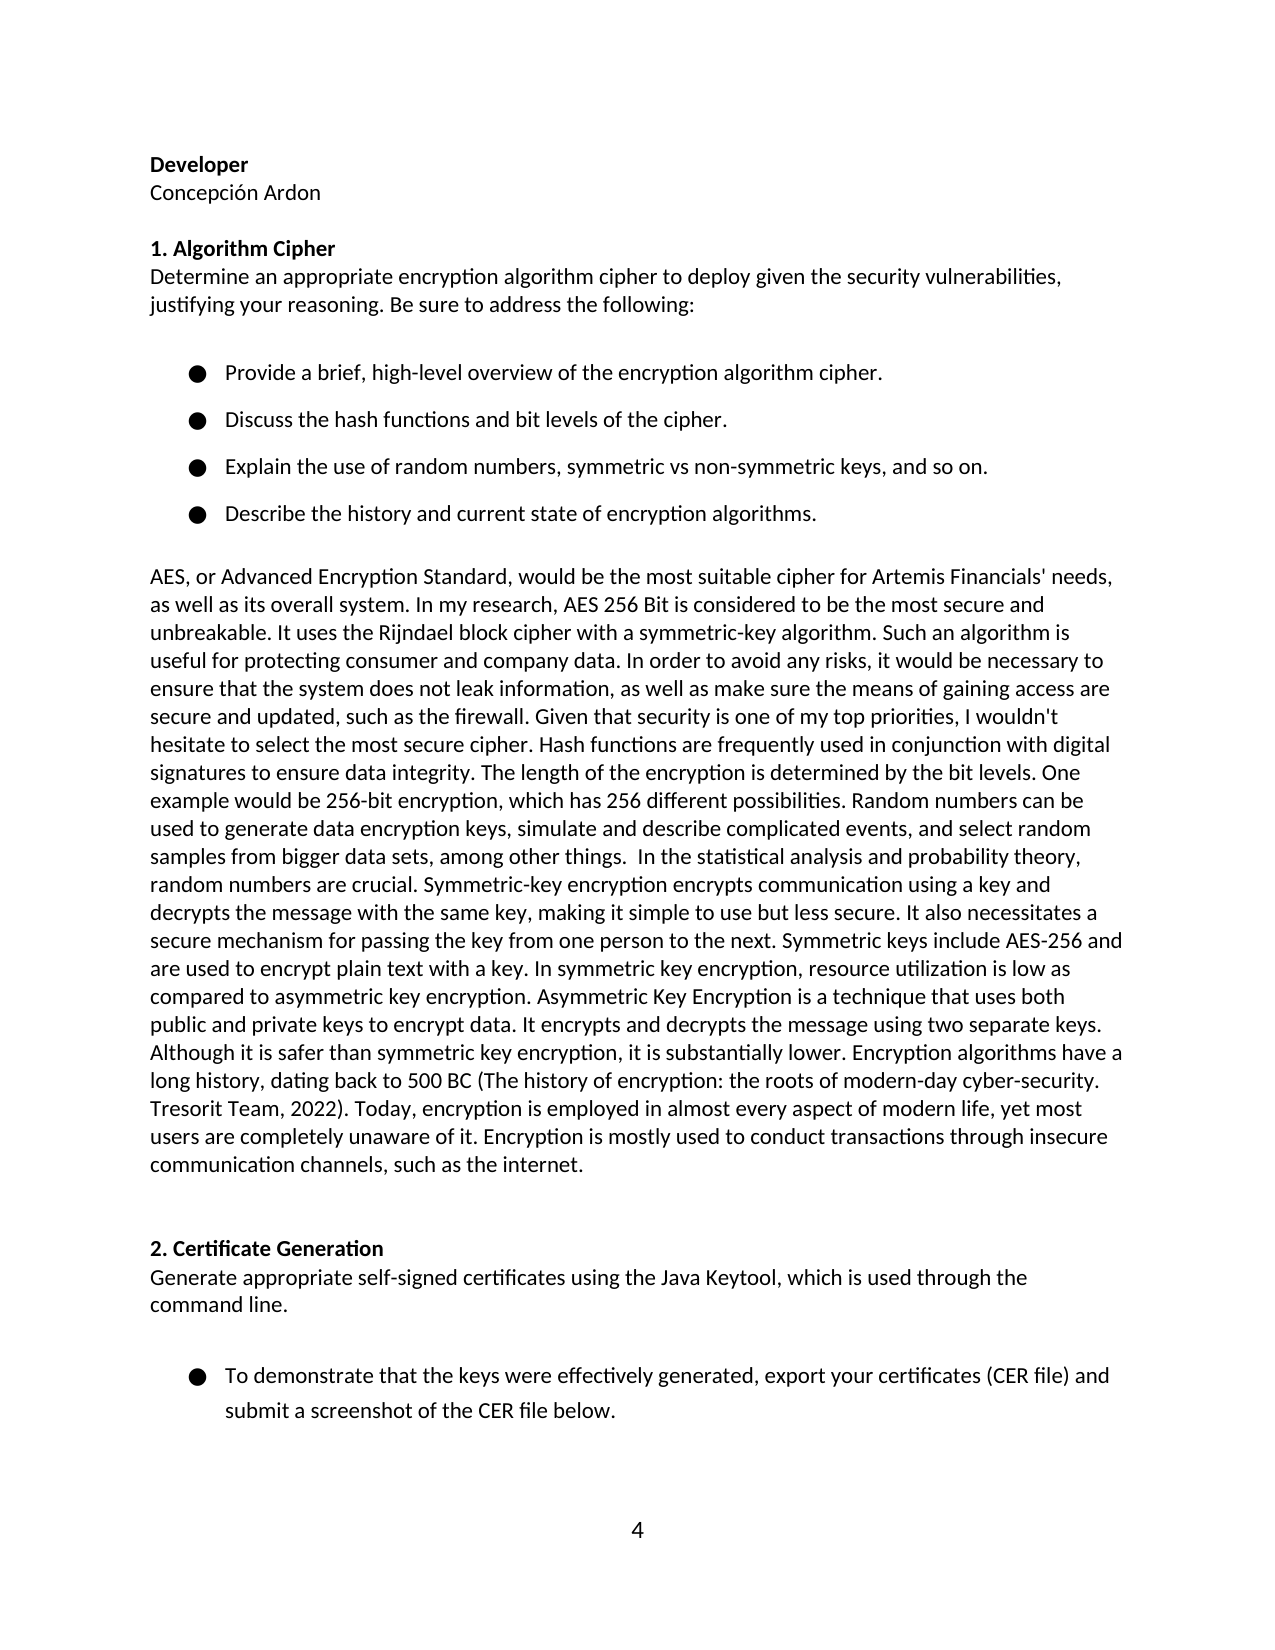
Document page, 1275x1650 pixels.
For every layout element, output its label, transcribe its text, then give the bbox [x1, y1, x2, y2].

subtitle Developer [150, 150, 1125, 178]
subtitle 2. Certificate Generation [150, 1234, 1125, 1263]
list Discuss the hash functions and bit levels of the cipher. [187, 393, 1125, 440]
list Explain the use of random numbers, symmetric vs non-symmetric keys, and so on. [187, 440, 1125, 487]
text Determine an appropriate encryption algorithm cipher to deploy given the security vulnerabilities, justifying your reasoning. Be sure to address the following: [150, 262, 1125, 318]
subtitle 1. Algorithm Cipher [150, 234, 1125, 262]
list Provide a brief, high-level overview of the encryption algorithm cipher. [187, 346, 1125, 393]
list Describe the history and current state of encryption algorithms. [187, 487, 1125, 534]
text Generate appropriate self-signed certificates using the Java Keytool, which is used through the command line. [150, 1263, 1125, 1319]
text Concepción Ardon [150, 178, 1125, 206]
text AES, or Advanced Encryption Standard, would be the most suitable cipher for Artemis Financials' needs, as well as its overall system. In my research, AES 256 Bit is considered to be the most secure and unbreakable. It uses the Rijndael block cipher with a symmetric-key algorithm. Such an algorithm is useful for protecting consumer and company data. In order to avoid any risks, it would be necessary to ensure that the system does not leak information, as well as make sure the means of gaining access are secure and updated, such as the firewall. Given that security is one of my top priorities, I wouldn't hesitate to select the most secure cipher. Hash functions are frequently used in conjunction with digital signatures to ensure data integrity. The length of the encryption is determined by the bit levels. One example would be 256-bit encryption, which has 256 different possibilities. Random numbers can be used to generate data encryption keys, simulate and describe complicated events, and select random samples from bigger data sets, among other things. In the statistical analysis and probability theory, random numbers are crucial. Symmetric-key encryption encrypts communication using a key and decrypts the message with the same key, making it simple to use but less secure. It also necessitates a secure mechanism for passing the key from one person to the next. Symmetric keys include AES-256 and are used to encrypt plain text with a key. In symmetric key encryption, resource utilization is low as compared to asymmetric key encryption. Asymmetric Key Encryption is a technique that uses both public and private keys to encrypt data. It encrypts and decrypts the message using two separate keys. Although it is safer than symmetric key encryption, it is substantially lower. Encryption algorithms have a long history, dating back to 500 BC (The history of encryption: the roots of modern-day cyber-security. Tresorit Team, 2022). Today, encryption is employed in almost every aspect of modern life, yet most users are completely unaware of it. Encryption is mostly used to conduct transactions through insecure communication channels, such as the internet. [150, 562, 1125, 1178]
list To demonstrate that the keys were effectively generated, export your certificates (CER file) and submit a screenshot of the CER file below. [187, 1349, 1125, 1424]
